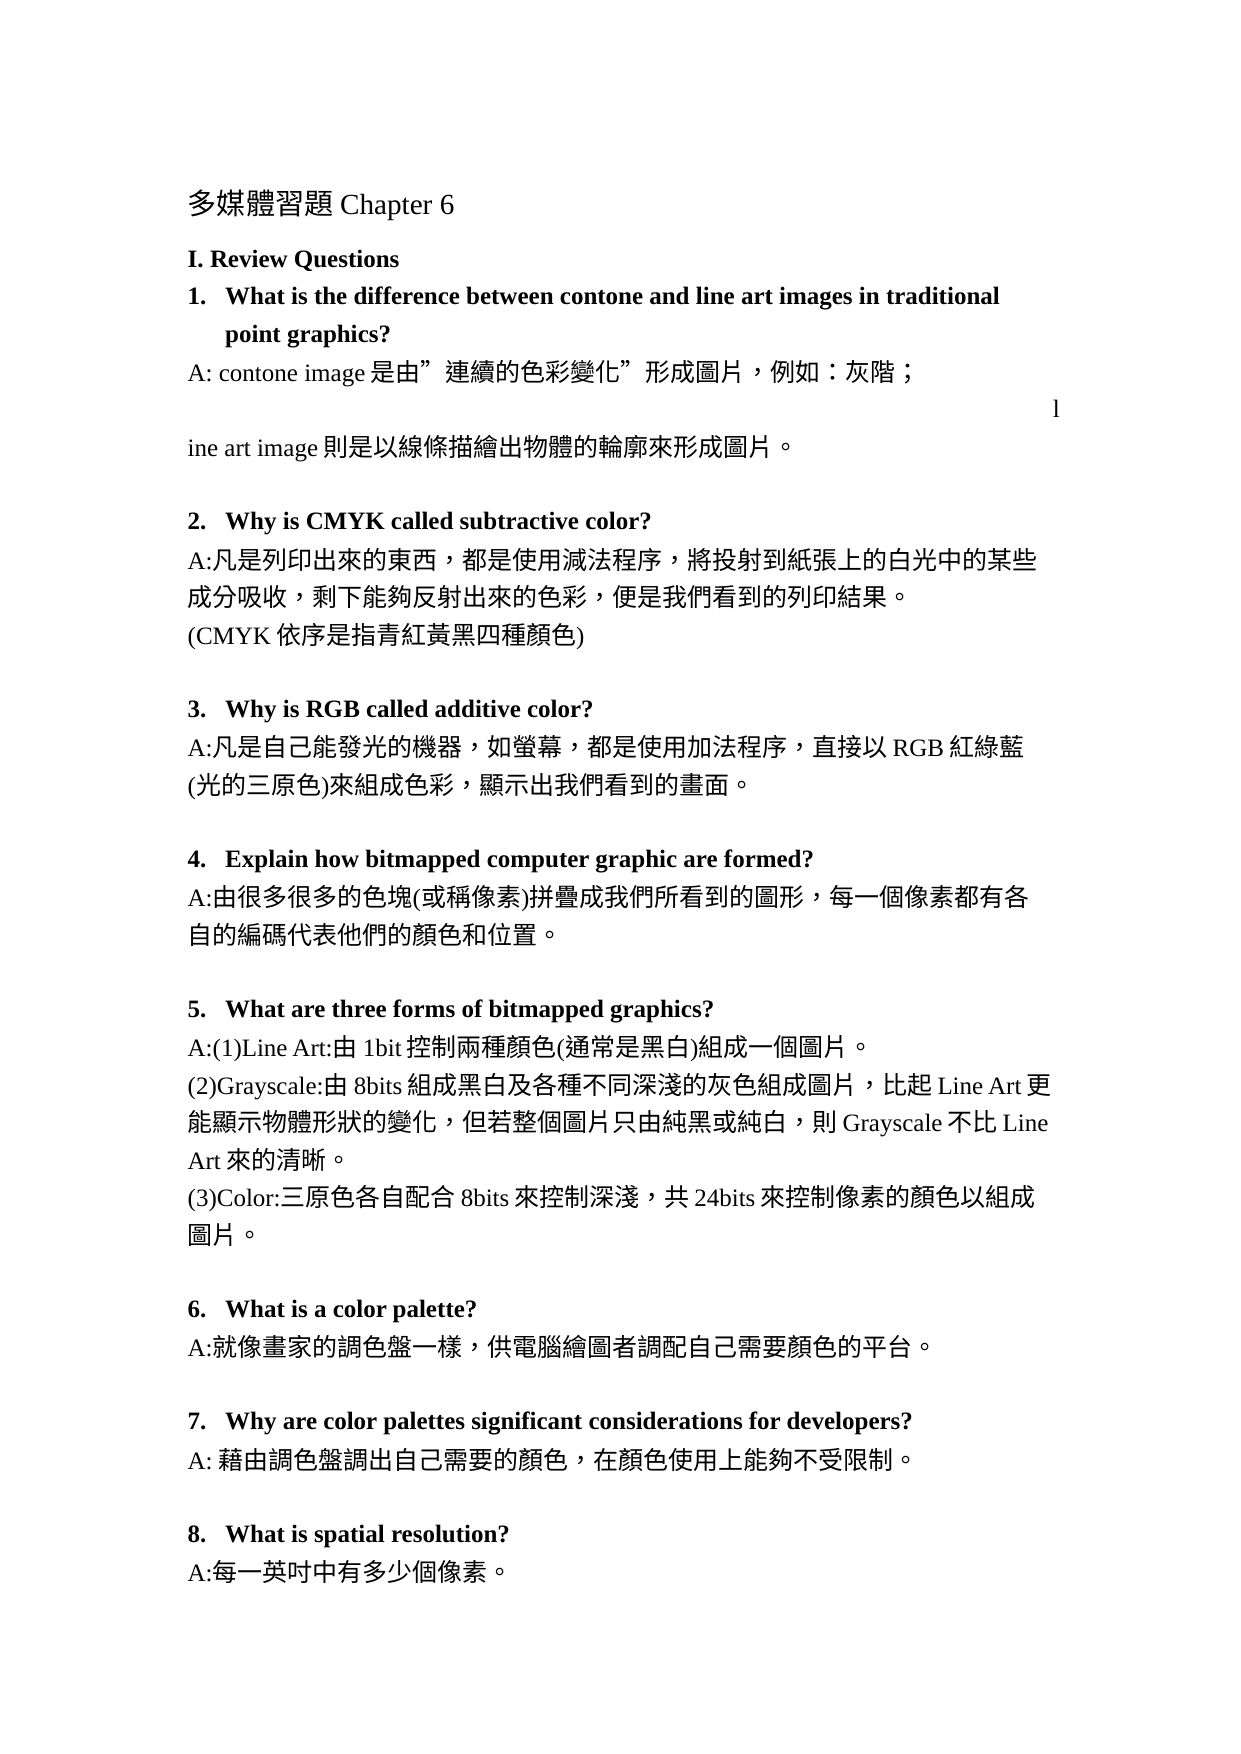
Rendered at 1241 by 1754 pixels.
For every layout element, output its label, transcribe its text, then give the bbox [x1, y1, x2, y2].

list Why is CMYK called subtractive color? [187, 502, 1053, 539]
list What is spatial resolution? [187, 1514, 1053, 1552]
list What is a color palette? [187, 1289, 1053, 1327]
list Why is RGB called additive color? [187, 689, 1053, 727]
text A:凡是列印出來的東西，都是使用減法程序，將投射到紙張上的白光中的某些成分吸收，剩下能夠反射出來的色彩，便是我們看到的列印結果。 [187, 539, 1053, 614]
text (2)Grayscale:由8bits組成黑白及各種不同深淺的灰色組成圖片，比起Line Art更能顯示物體形狀的變化，但若整個圖片只由純黑或純白，則Grayscale不比Line Art來的清晰。 [187, 1064, 1053, 1177]
text A:(1)Line Art:由1bit控制兩種顏色(通常是黑白)組成一個圖片。 [187, 1027, 1053, 1064]
text A:每一英吋中有多少個像素。 [187, 1552, 1053, 1589]
text A: contone image是由”連續的色彩變化”形成圖片，例如：灰階； [187, 352, 1053, 389]
text line art image則是以線條描繪出物體的輪廓來形成圖片。 [187, 389, 1053, 464]
text A: 藉由調色盤調出自己需要的顏色，在顏色使用上能夠不受限制。 [187, 1439, 1053, 1477]
list Why are color palettes significant considerations for developers? [187, 1402, 1053, 1439]
text 多媒體習題 Chapter 6 [187, 164, 1053, 239]
text (3)Color:三原色各自配合8bits來控制深淺，共24bits來控制像素的顏色以組成圖片。 [187, 1177, 1053, 1252]
list What are three forms of bitmapped graphics? [187, 989, 1053, 1027]
text (CMYK依序是指青紅黃黑四種顏色) [187, 614, 1053, 652]
text A:凡是自己能發光的機器，如螢幕，都是使用加法程序，直接以RGB紅綠藍(光的三原色)來組成色彩，顯示出我們看到的畫面。 [187, 727, 1053, 802]
list Review Questions [187, 239, 1053, 277]
text A:由很多很多的色塊(或稱像素)拼疊成我們所看到的圖形，每一個像素都有各自的編碼代表他們的顏色和位置。 [187, 877, 1053, 952]
list What is the difference between contone and line art images in traditional point graphics? [187, 277, 1053, 352]
text A:就像畫家的調色盤一樣，供電腦繪圖者調配自己需要顏色的平台。 [187, 1327, 1053, 1364]
list Explain how bitmapped computer graphic are formed? [187, 839, 1053, 877]
